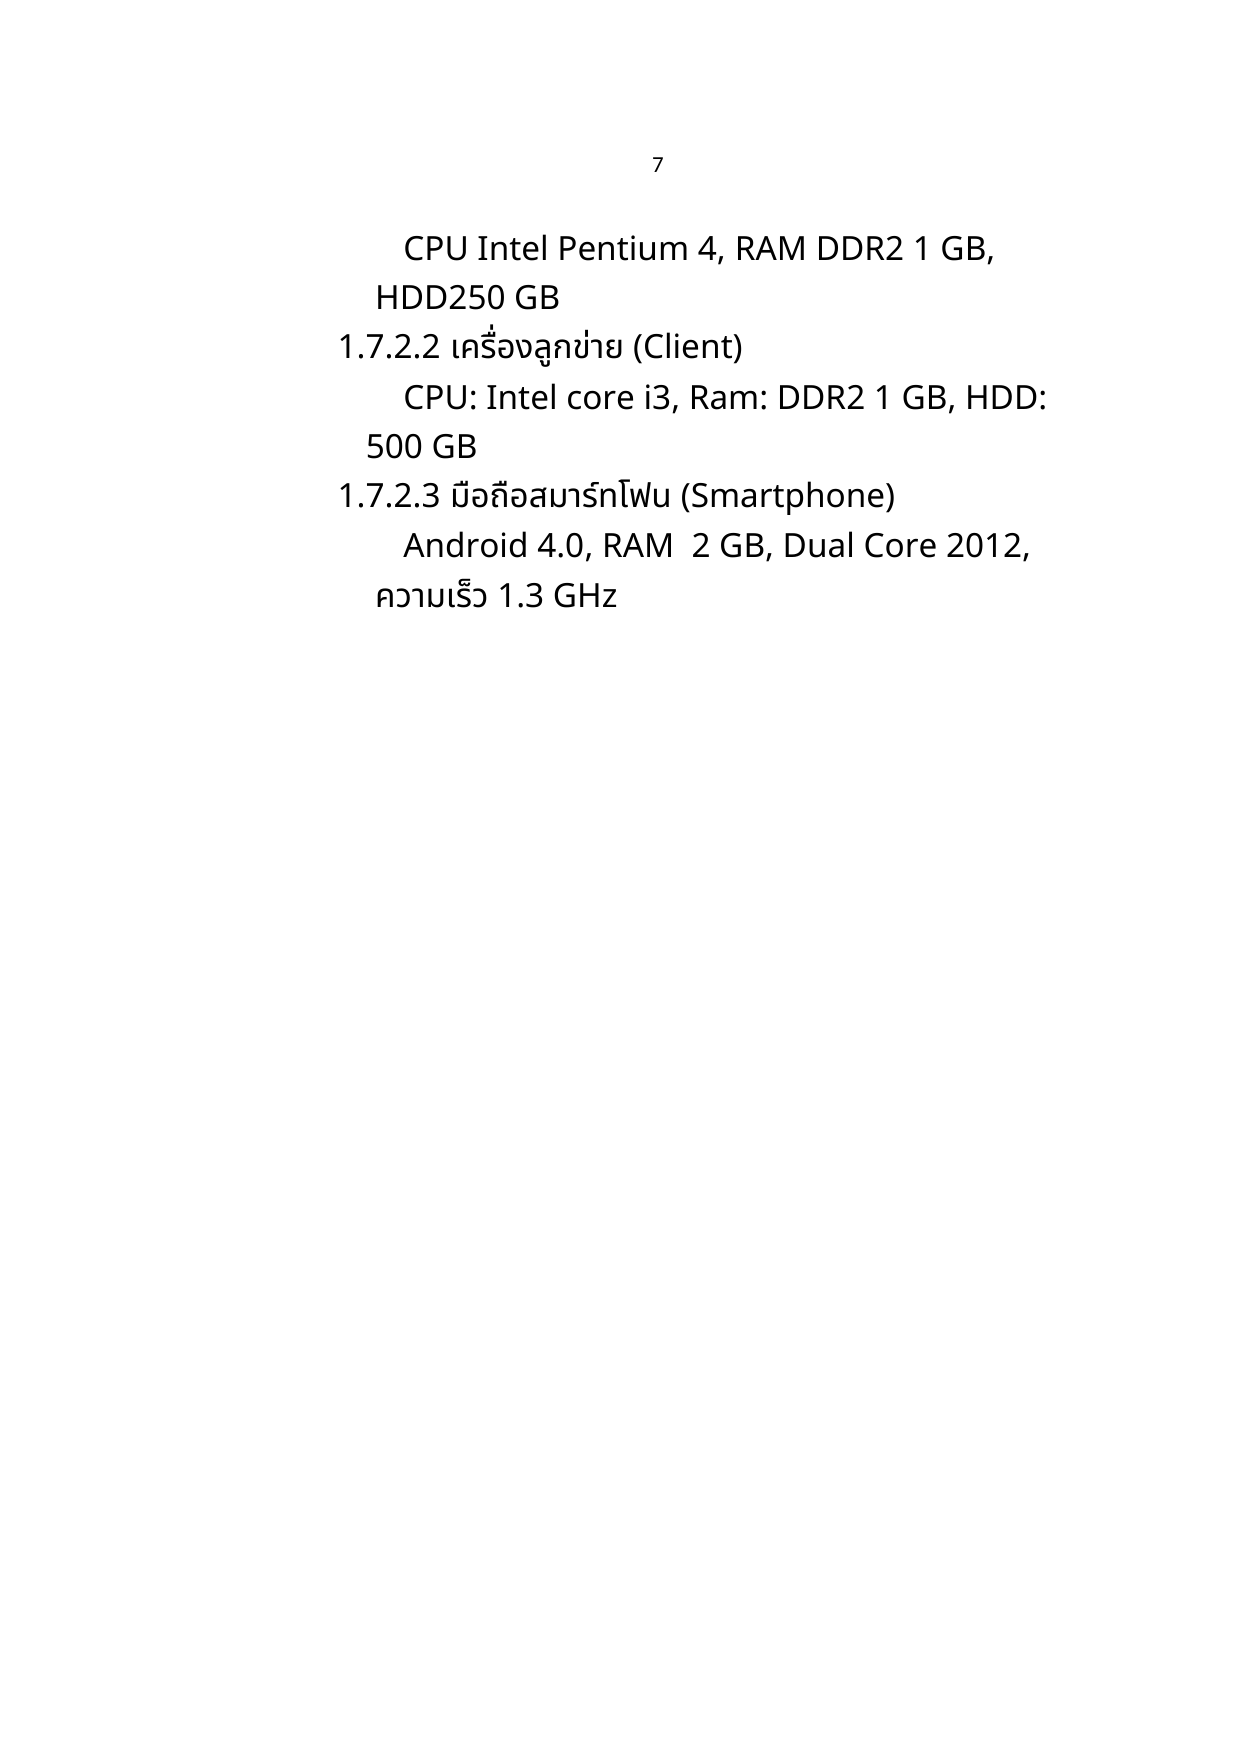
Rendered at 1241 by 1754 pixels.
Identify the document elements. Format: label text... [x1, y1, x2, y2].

list CPU Intel Pentium 4, RAM DDR2 1 GB, HDD250 GB [375, 225, 1090, 319]
list Android 4.0, RAM 2 GB, Dual Core 2012, ความเร็ว 1.3 GHz [375, 522, 1090, 652]
list เครื่องลูกข่าย (Client) [337, 323, 1090, 373]
list มือถือสมาร์ทโฟน (Smartphone) [337, 471, 1090, 522]
list CPU: Intel core i3, Ram: DDR2 1 GB, HDD: 500 GB [366, 373, 1090, 468]
